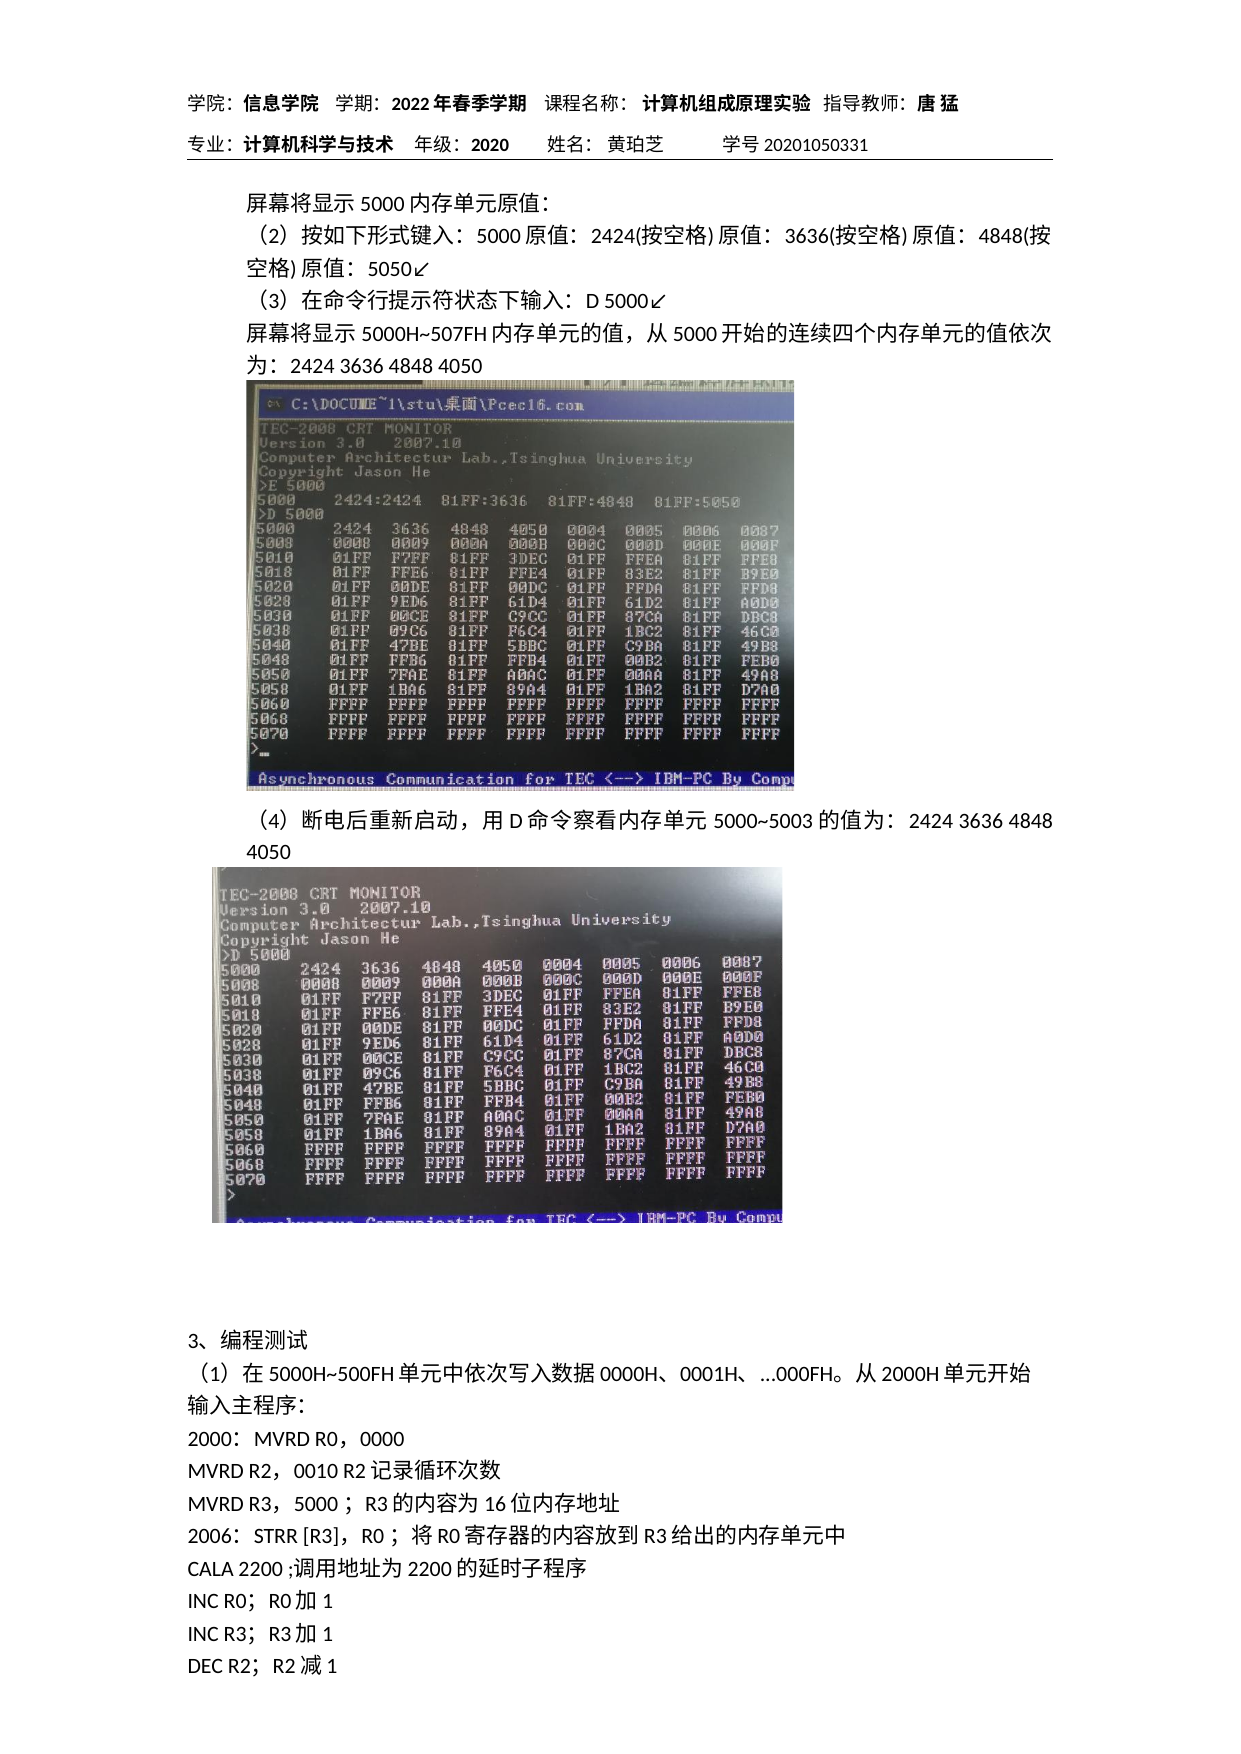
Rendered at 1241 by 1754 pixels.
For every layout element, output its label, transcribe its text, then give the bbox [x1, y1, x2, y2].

list DEC R2；R2减1 [187, 1648, 1053, 1680]
list MVRD R3，5000 ；R3的内容为16位内存地址 [187, 1485, 1053, 1518]
list （1）在5000H~500FH单元中依次写入数据0000H、0001H、...000FH。从2000H单元开始 [187, 1355, 1053, 1388]
list 2000：MVRD R0，0000 [187, 1420, 1053, 1453]
picture [246, 380, 795, 791]
list 输入主程序： [187, 1388, 1053, 1420]
text （3）在命令行提示符状态下输入：D 5000↙ [246, 283, 1053, 315]
text 屏幕将显示5000H~507FH内存单元的值，从5000开始的连续四个内存单元的值依次为：2424 3636 4848 4050 [246, 315, 1053, 380]
list INC R0；R0加1 [187, 1583, 1053, 1615]
list 断电后重新启动，用D命令察看内存单元5000~5003的值为：2424 3636 4848 4050 [246, 803, 1053, 868]
text 屏幕将显示5000 内存单元原值： [246, 185, 1053, 218]
list MVRD R2，0010 R2记录循环次数 [187, 1453, 1053, 1485]
list 3、编程测试 [187, 1323, 1053, 1355]
text 空格) 原值：5050↙ [246, 250, 1053, 283]
list INC R3；R3加1 [187, 1615, 1053, 1648]
list 2006：STRR [R3]，R0 ；将R0寄存器的内容放到R3给出的内存单元中 [187, 1518, 1053, 1550]
list CALA 2200 ;调用地址为2200的延时子程序 [187, 1550, 1053, 1583]
text （2）按如下形式键入：5000原值：2424(按空格) 原值：3636(按空格) 原值：4848(按 [246, 218, 1053, 250]
picture [212, 867, 783, 1223]
